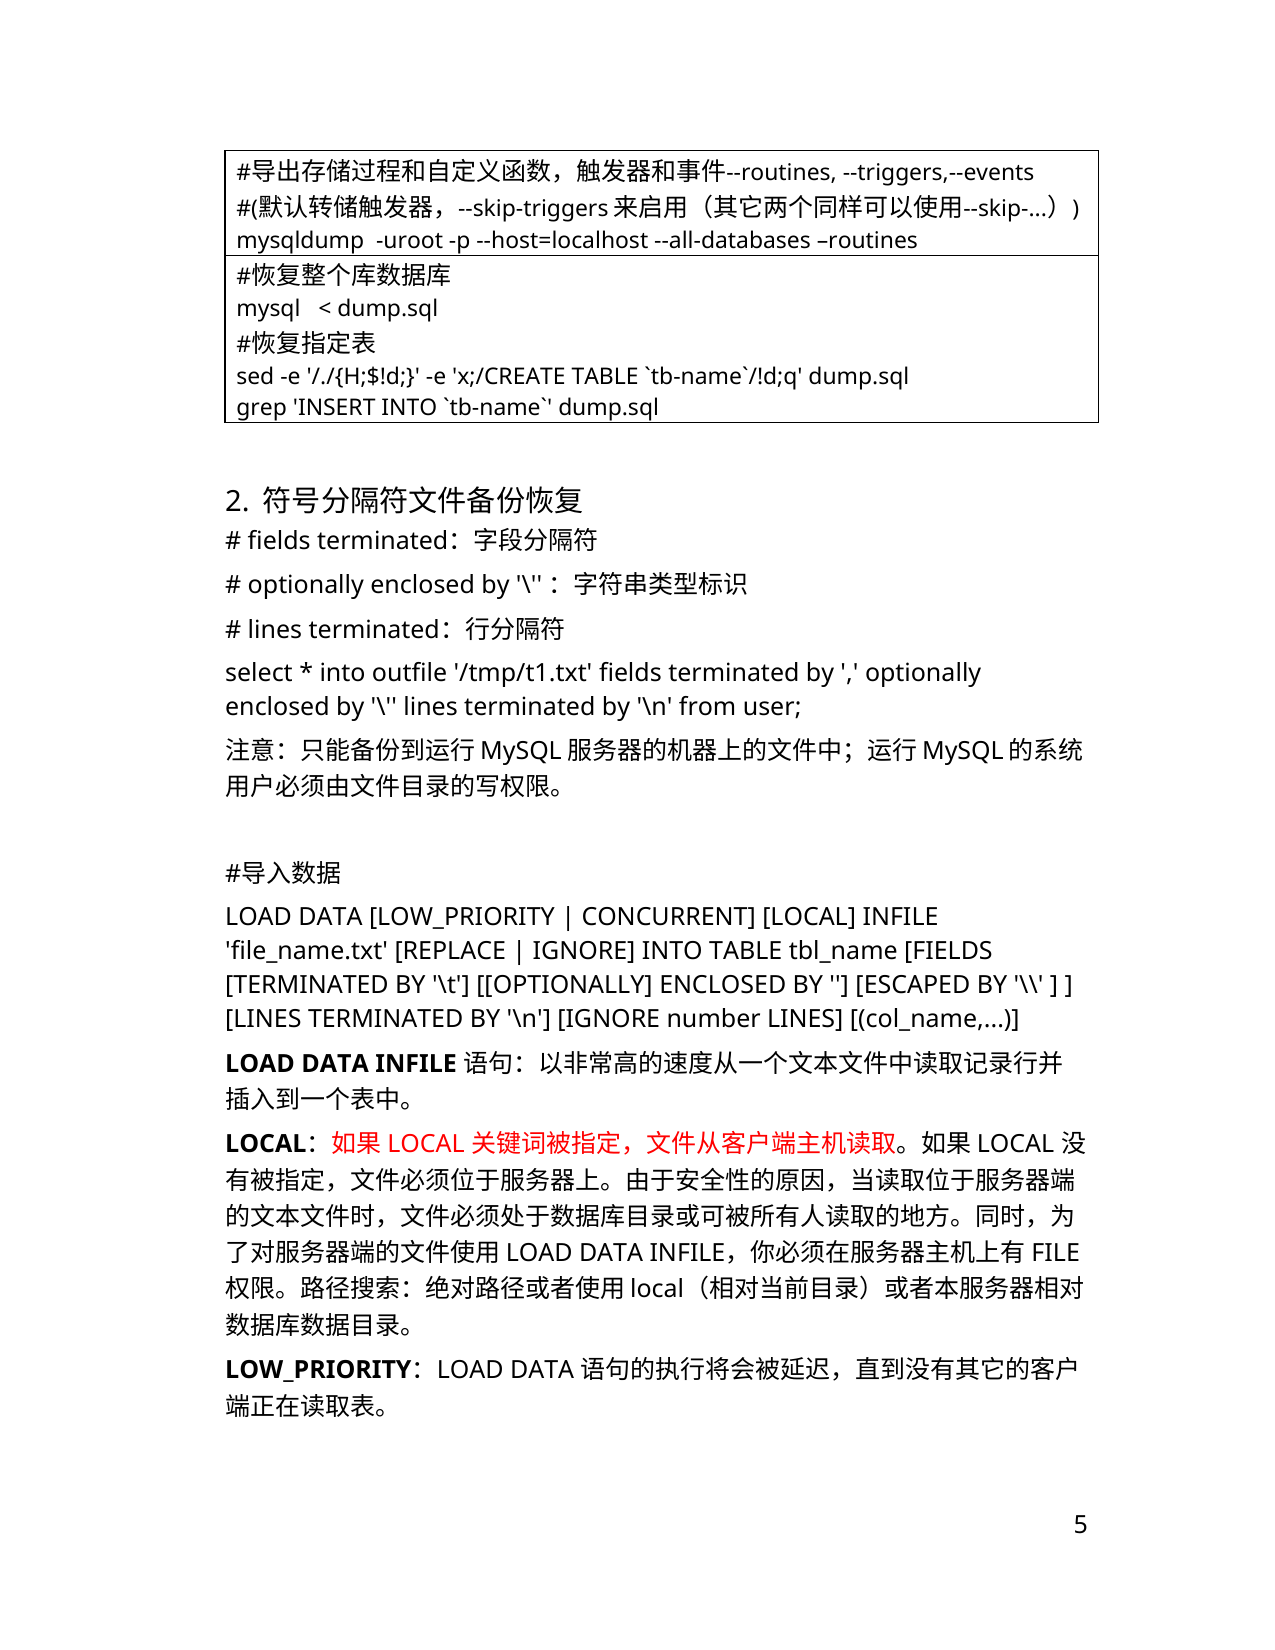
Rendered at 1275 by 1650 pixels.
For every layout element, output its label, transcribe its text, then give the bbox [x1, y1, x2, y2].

text LOCAL：如果 LOCAL 关键词被指定，文件从客户端主机读取。如果 LOCAL 没有被指定，文件必须位于服务器上。由于安全性的原因，当读取位于服务器端的文本文件时，文件必须处于数据库目录或可被所有人读取的地方。同时，为了对服务器端的文件使用 LOAD DATA INFILE，你必须在服务器主机上有 FILE 权限。路径搜索：绝对路径或者使用local（相对当前目录）或者本服务器相对数据库数据目录。 [225, 1124, 1087, 1341]
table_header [226, 151, 1098, 255]
text LOW_PRIORITY：LOAD DATA 语句的执行将会被延迟，直到没有其它的客户端正在读取表。 [225, 1350, 1087, 1422]
text select * into outfile '/tmp/t1.txt' fields terminated by ',' optionally enclosed by '\'' lines terminated by '\n' from user; [225, 654, 1087, 722]
text # optionally enclosed by '\'' ：字符串类型标识 [225, 565, 1087, 601]
text # fields terminated：字段分隔符 [225, 520, 1087, 557]
text 注意：只能备份到运行MySQL服务器的机器上的文件中；运行MySQL的系统用户必须由文件目录的写权限。 [225, 731, 1087, 803]
text #导入数据 [225, 854, 1087, 890]
text LOAD DATA [LOW_PRIORITY | CONCURRENT] [LOCAL] INFILE 'file_name.txt' [REPLACE | IGNORE] INTO TABLE tbl_name [FIELDS [TERMINATED BY '\t'] [[OPTIONALLY] ENCLOSED BY ''] [ESCAPED BY '\\' ] ] [LINES TERMINATED BY '\n'] [IGNORE number LINES] [(col_name,...)] [225, 898, 1087, 1035]
table_cell #恢复整个库数据库 mysql < dump.sql #恢复指定表 sed -e '/./{H;$!d;}' -e 'x;/CREATE TABLE `tb-name`/!d;q' dump.sql grep 'INSERT INTO `tb-name`' dump.sql [226, 256, 1098, 422]
text # lines terminated：行分隔符 [225, 609, 1087, 646]
text LOAD DATA INFILE 语句：以非常高的速度从一个文本文件中读取记录行并插入到一个表中。 [225, 1043, 1087, 1116]
subtitle 符号分隔符文件备份恢复 [225, 478, 1087, 520]
